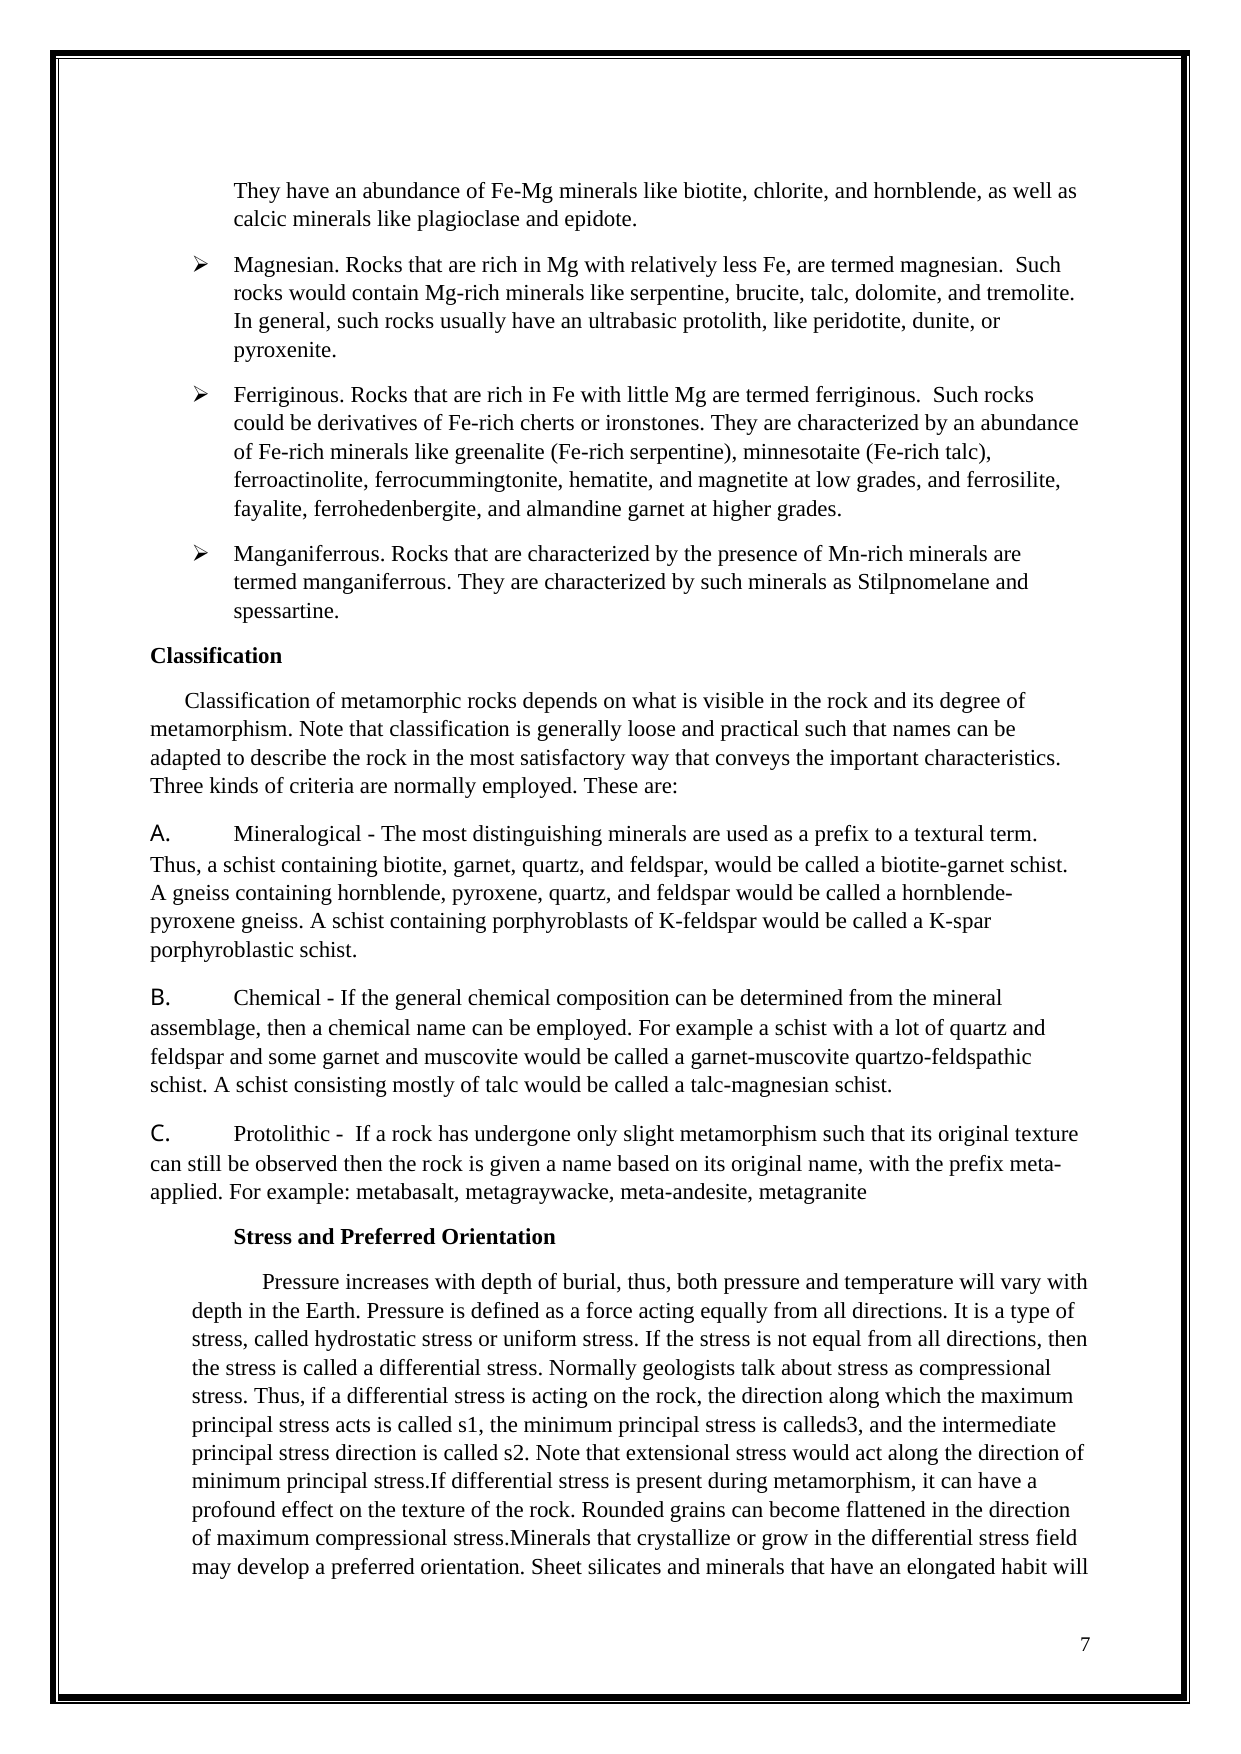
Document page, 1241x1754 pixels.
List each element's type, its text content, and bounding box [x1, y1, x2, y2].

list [192, 177, 1090, 232]
text Stress and Preferred Orientation [192, 1223, 1090, 1250]
text Classification [150, 642, 1090, 668]
list Protolithic - If a rock has undergone only slight metamorphism such that its original texture can still be observed then the rock is given a name based on its original name, with the prefix meta- applied. For example: metabasalt, metagraywacke, meta-andesite, metagranite [150, 1116, 1090, 1204]
list Manganiferrous. Rocks that are characterized by the presence of Mn-rich minerals are termed manganiferrous. They are characterized by such minerals as Stilpnomelane and spessartine. [192, 540, 1090, 623]
text Classification of metamorphic rocks depends on what is visible in the rock and its degree of metamorphism. Note that classification is generally loose and practical such that names can be adapted to describe the rock in the most satisfactory way that conveys the important characteristics. Three kinds of criteria are normally employed. These are: [150, 687, 1090, 799]
list Chemical - If the general chemical composition can be determined from the mineral assemblage, then a chemical name can be employed. For example a schist with a lot of quartz and feldspar and some garnet and muscovite would be called a garnet-muscovite quartzo-feldspathic schist. A schist consisting mostly of talc would be called a talc-magnesian schist. [150, 981, 1090, 1098]
list Mineralogical - The most distinguishing minerals are used as a prefix to a textural term. Thus, a schist containing biotite, garnet, quartz, and feldspar, would be called a biotite-garnet schist. A gneiss containing hornblende, pyroxene, quartz, and feldspar would be called a hornblende-pyroxene gneiss. A schist containing porphyroblasts of K-feldspar would be called a K-spar porphyroblastic schist. [150, 817, 1090, 962]
list Magnesian. Rocks that are rich in Mg with relatively less Fe, are termed magnesian. Such rocks would contain Mg-rich minerals like serpentine, brucite, talc, dolomite, and tremolite. In general, such rocks usually have an ultrabasic protolith, like peridotite, dunite, or pyroxenite. [192, 251, 1090, 362]
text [192, 1268, 1090, 1579]
list Ferriginous. Rocks that are rich in Fe with little Mg are termed ferriginous. Such rocks could be derivatives of Fe-rich cherts or ironstones. They are characterized by an abundance of Fe-rich minerals like greenalite (Fe-rich serpentine), minnesotaite (Fe-rich talc), ferroactinolite, ferrocummingtonite, hematite, and magnetite at low grades, and ferrosilite, fayalite, ferrohedenbergite, and almandine garnet at higher grades. [192, 381, 1090, 521]
